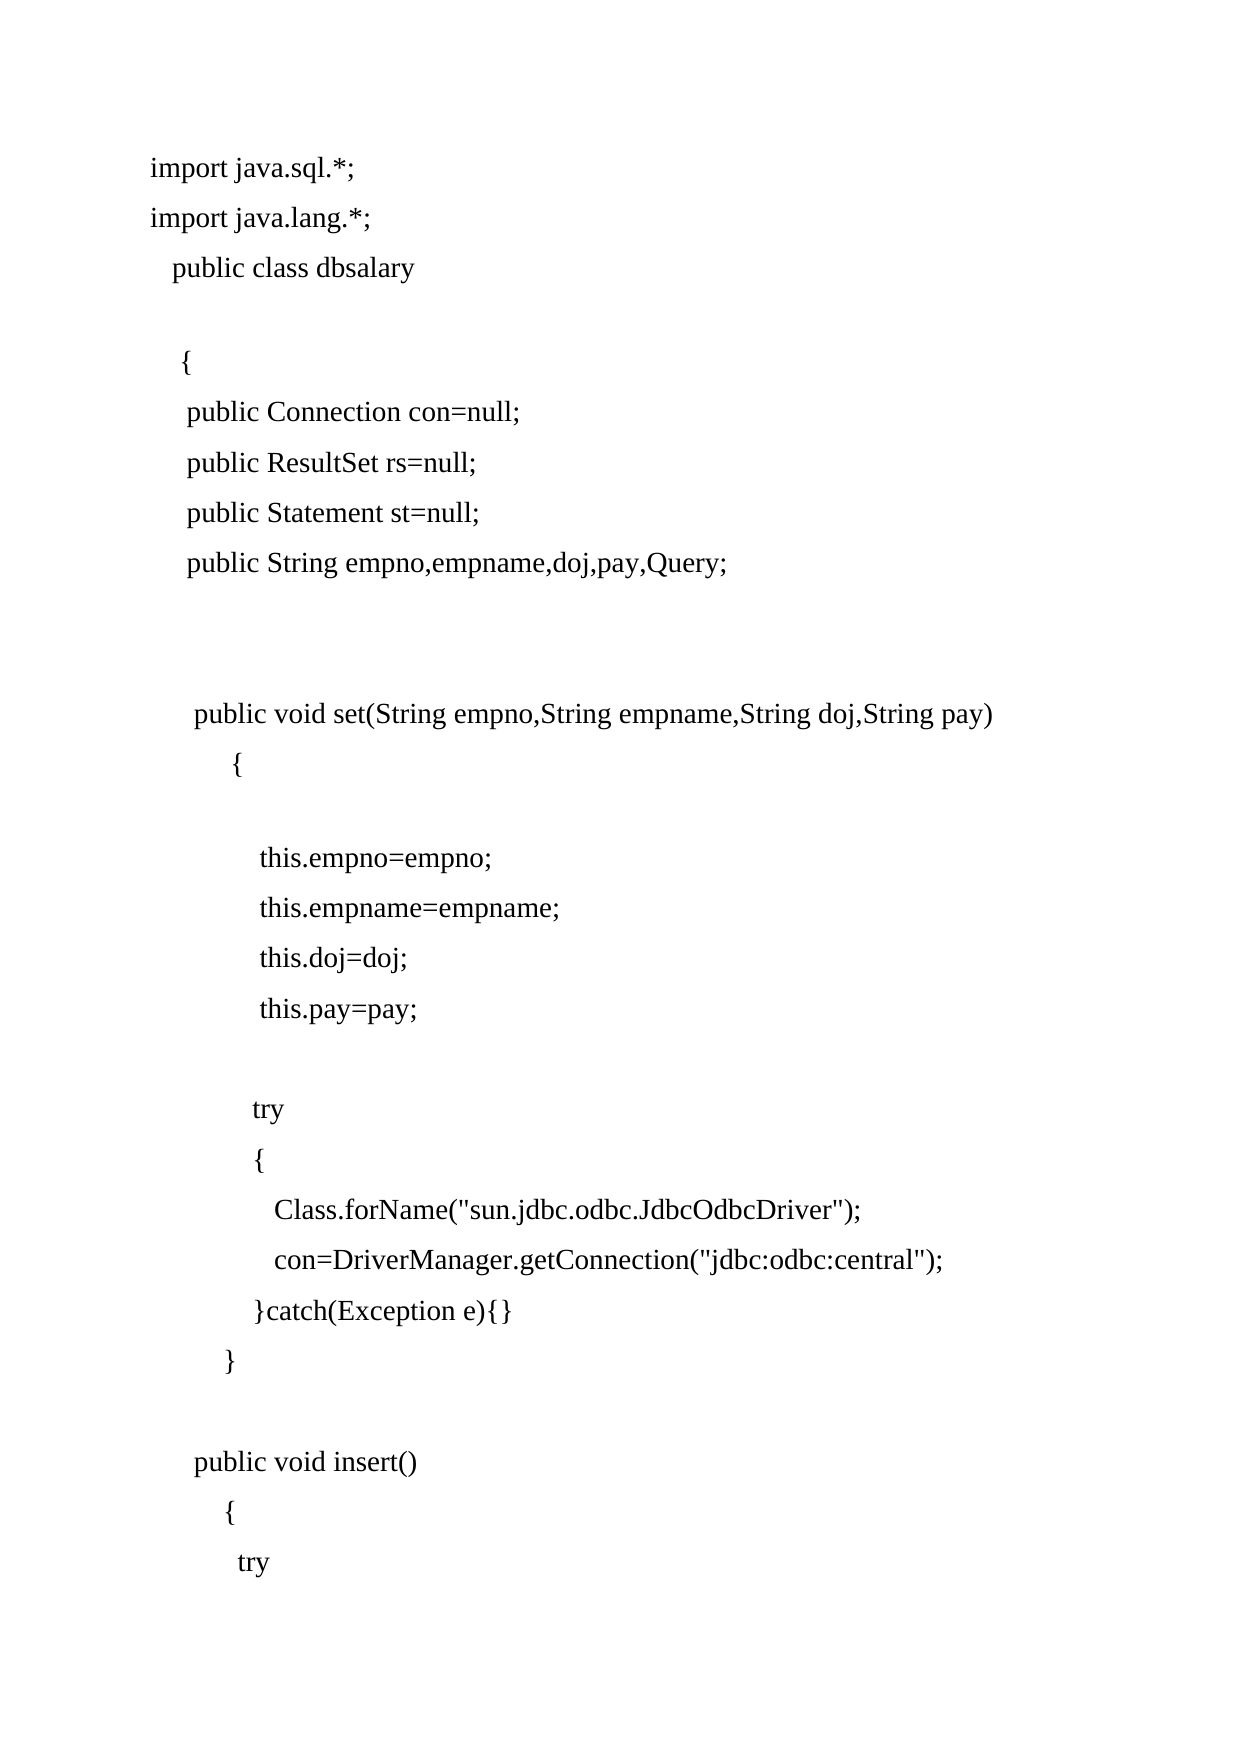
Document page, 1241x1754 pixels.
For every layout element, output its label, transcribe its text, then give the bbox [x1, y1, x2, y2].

text public String empno,empname,doj,pay,Query; [150, 545, 1090, 579]
text try [150, 1544, 1090, 1578]
text } [150, 1343, 1090, 1377]
text this.empname=empname; [150, 890, 1090, 924]
text { [150, 344, 1090, 378]
text con=DriverManager.getConnection("jdbc:odbc:central"); [150, 1242, 1090, 1276]
text try [150, 1092, 1090, 1125]
text import java.sql.*; [150, 150, 1090, 183]
text }catch(Exception e){} [150, 1293, 1090, 1326]
text public Connection con=null; [150, 394, 1090, 428]
text public void insert() [150, 1444, 1090, 1477]
text public void set(String empno,String empname,String doj,String pay) [150, 696, 1090, 730]
text { [150, 1494, 1090, 1528]
text { [150, 1142, 1090, 1175]
text public Statement st=null; [150, 495, 1090, 528]
text { [150, 747, 1090, 780]
text this.empno=empno; [150, 840, 1090, 873]
text Class.forName("sun.jdbc.odbc.JdbcOdbcDriver"); [150, 1192, 1090, 1226]
text public class dbsalary [150, 251, 1090, 284]
text public ResultSet rs=null; [150, 445, 1090, 478]
text this.doj=doj; [150, 941, 1090, 974]
text this.pay=pay; [150, 991, 1090, 1024]
text import java.lang.*; [150, 200, 1090, 234]
